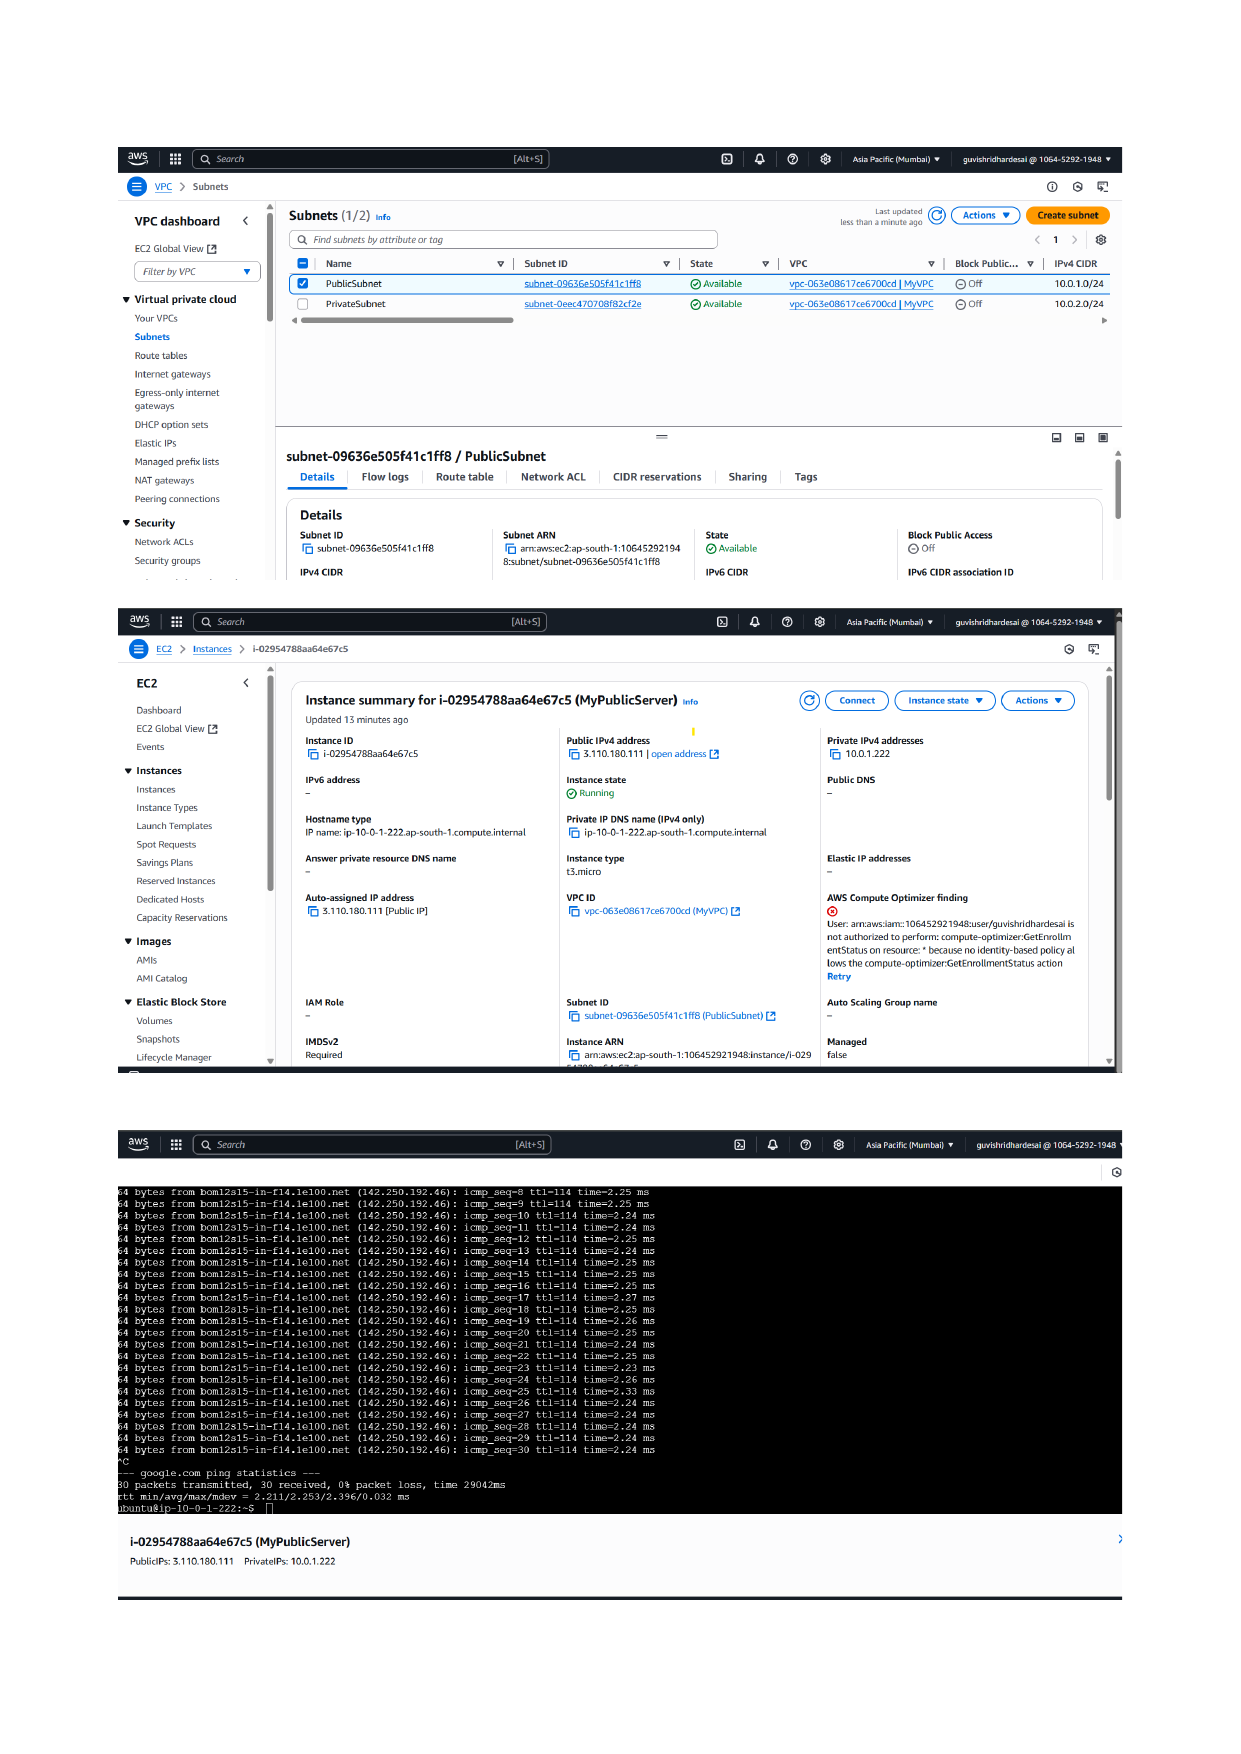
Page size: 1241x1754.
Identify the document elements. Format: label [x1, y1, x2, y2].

picture [118, 1130, 1123, 1600]
picture [118, 147, 1123, 580]
picture [118, 608, 1123, 1073]
